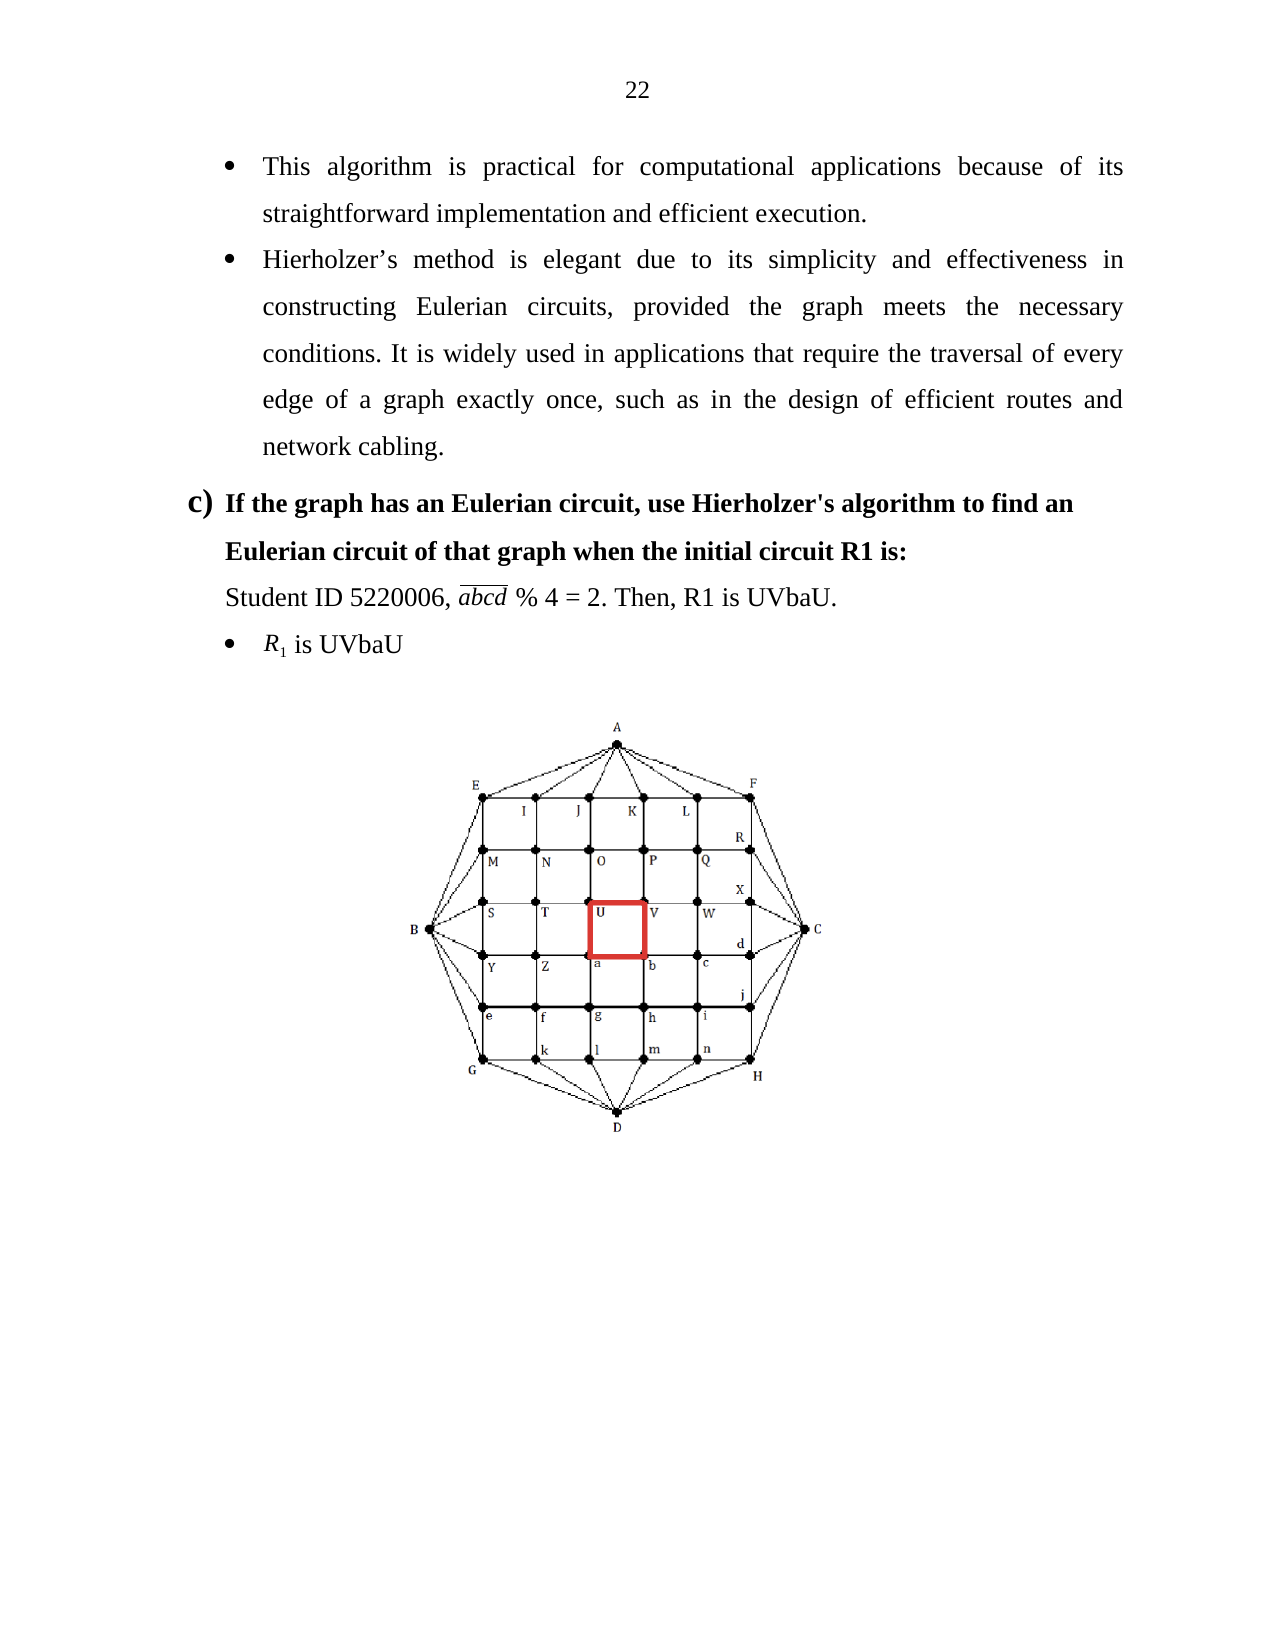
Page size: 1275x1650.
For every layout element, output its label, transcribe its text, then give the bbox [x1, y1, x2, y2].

text Student ID 5220006, % 4 = 2. Then, R1 is UVbaU. [225, 582, 1125, 613]
list Hierholzer’s method is elegant due to its simplicity and effectiveness in constructing Eulerian circuits, provided the graph meets the necessary conditions. It is widely used in applications that require the traversal of every edge of a graph exactly once, such as in the design of efficient routes and network cabling. [225, 243, 1125, 461]
picture [133, 711, 1109, 1139]
list If the graph has an Eulerian circuit, use Hierholzer's algorithm to find an Eulerian circuit of that graph when the initial circuit R1 is: [187, 481, 1125, 566]
list This algorithm is practical for computational applications because of its straightforward implementation and efficient execution. [225, 150, 1125, 228]
list is UVbaU [225, 628, 1125, 663]
